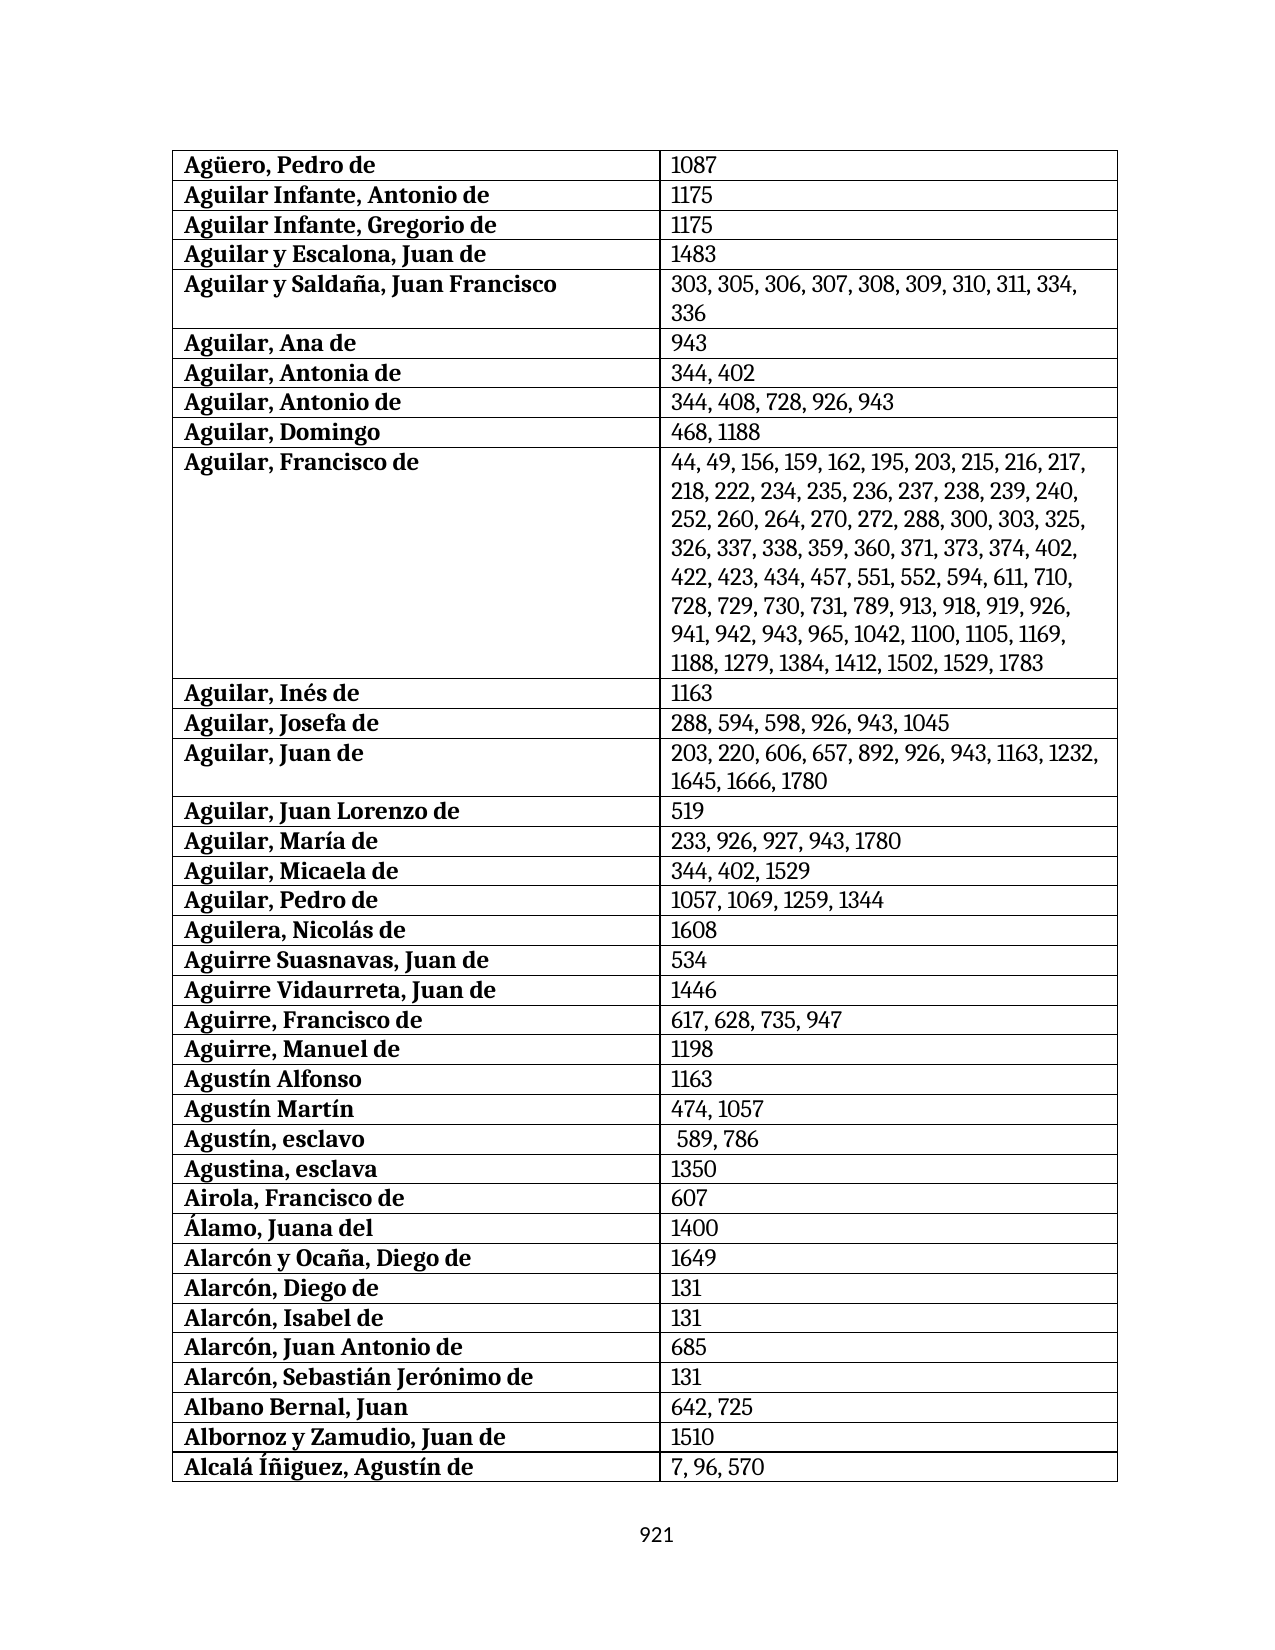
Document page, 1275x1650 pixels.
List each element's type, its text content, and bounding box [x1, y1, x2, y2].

table_cell Alarcón, Isabel de [173, 1304, 659, 1332]
table_cell 519 [661, 797, 1117, 826]
table_cell 607 [661, 1184, 1117, 1213]
table_cell 1087 [661, 151, 1117, 180]
table_cell Agustín Martín [173, 1095, 659, 1124]
table_cell Alarcón, Juan Antonio de [173, 1333, 659, 1362]
table_cell 1446 [661, 976, 1117, 1004]
table_cell 344, 408, 728, 926, 943 [661, 388, 1117, 417]
table_cell Agustín, esclavo [173, 1125, 659, 1153]
table_cell Albano Bernal, Juan [173, 1393, 659, 1422]
table_cell Agüero, Pedro de [173, 151, 659, 180]
table_cell 943 [661, 329, 1117, 357]
table_cell 1198 [661, 1035, 1117, 1064]
table_cell 1608 [661, 916, 1117, 945]
table_cell Aguilera, Nicolás de [173, 916, 659, 945]
table_cell Aguilar, Inés de [173, 679, 659, 708]
table_cell 1175 [661, 211, 1117, 239]
table_cell Aguilar, Ana de [173, 329, 659, 357]
table_cell 344, 402, 1529 [661, 857, 1117, 885]
table_cell Agustín Alfonso [173, 1065, 659, 1094]
table_cell Alarcón, Sebastián Jerónimo de [173, 1363, 659, 1392]
table_cell Aguilar, Pedro de [173, 886, 659, 915]
table_cell Álamo, Juana del [173, 1214, 659, 1243]
table_cell Aguilar y Escalona, Juan de [173, 240, 659, 269]
table_cell Aguirre, Francisco de [173, 1006, 659, 1034]
table_cell 131 [661, 1363, 1117, 1392]
table_cell 1483 [661, 240, 1117, 269]
table_cell Aguirre Suasnavas, Juan de [173, 946, 659, 975]
table_cell 1649 [661, 1244, 1117, 1273]
table_cell 1350 [661, 1155, 1117, 1183]
table_cell 1057, 1069, 1259, 1344 [661, 886, 1117, 915]
table_cell 589, 786 [661, 1125, 1117, 1153]
table_cell 203, 220, 606, 657, 892, 926, 943, 1163, 1232, 1645, 1666, 1780 [661, 739, 1117, 796]
table_cell Aguilar, Micaela de [173, 857, 659, 885]
table_cell 642, 725 [661, 1393, 1117, 1422]
table_cell 617, 628, 735, 947 [661, 1006, 1117, 1034]
table_cell Aguilar y Saldaña, Juan Francisco [173, 270, 659, 328]
table_cell Aguilar Infante, Antonio de [173, 181, 659, 209]
table_cell Alarcón y Ocaña, Diego de [173, 1244, 659, 1273]
table_cell 468, 1188 [661, 418, 1117, 447]
table_cell Aguilar, Domingo [173, 418, 659, 447]
table_cell 1163 [661, 1065, 1117, 1094]
table_cell 7, 96, 570 [661, 1453, 1117, 1481]
table_cell Alarcón, Diego de [173, 1274, 659, 1302]
table_cell Aguilar, Josefa de [173, 709, 659, 737]
table_cell 44, 49, 156, 159, 162, 195, 203, 215, 216, 217, 218, 222, 234, 235, 236, 237, 238, 239, 240, 252, 260, 264, 270, 272, 288, 300, 303, 325, 326, 337, 338, 359, 360, 371, 373, 374, 402, 422, 423, 434, 457, 551, 552, 594, 611, 710, 728, 729, 730, 731, 789, 913, 918, 919, 926, 941, 942, 943, 965, 1042, 1100, 1105, 1169, 1188, 1279, 1384, 1412, 1502, 1529, 1783 [661, 448, 1117, 678]
table_cell Aguirre Vidaurreta, Juan de [173, 976, 659, 1004]
table_cell 288, 594, 598, 926, 943, 1045 [661, 709, 1117, 737]
table_cell Albornoz y Zamudio, Juan de [173, 1423, 659, 1451]
table_cell 685 [661, 1333, 1117, 1362]
table_cell 131 [661, 1274, 1117, 1302]
table_cell Aguilar, Antonio de [173, 388, 659, 417]
table_cell Aguilar Infante, Gregorio de [173, 211, 659, 239]
table_cell Aguilar, Francisco de [173, 448, 659, 678]
table_cell Aguilar, Juan Lorenzo de [173, 797, 659, 826]
table_cell 233, 926, 927, 943, 1780 [661, 827, 1117, 856]
table_cell 1510 [661, 1423, 1117, 1451]
table_cell 1163 [661, 679, 1117, 708]
table_cell 303, 305, 306, 307, 308, 309, 310, 311, 334, 336 [661, 270, 1117, 328]
table_cell Alcalá Íñiguez, Agustín de [173, 1453, 659, 1481]
table_cell Agustina, esclava [173, 1155, 659, 1183]
table_cell 474, 1057 [661, 1095, 1117, 1124]
table_cell 131 [661, 1304, 1117, 1332]
table_cell Airola, Francisco de [173, 1184, 659, 1213]
table_cell Aguilar, Antonia de [173, 359, 659, 387]
table_cell Aguilar, María de [173, 827, 659, 856]
table_cell Aguirre, Manuel de [173, 1035, 659, 1064]
table_cell 1400 [661, 1214, 1117, 1243]
table_cell Aguilar, Juan de [173, 739, 659, 796]
table_cell 1175 [661, 181, 1117, 209]
table_cell 534 [661, 946, 1117, 975]
table_cell 344, 402 [661, 359, 1117, 387]
